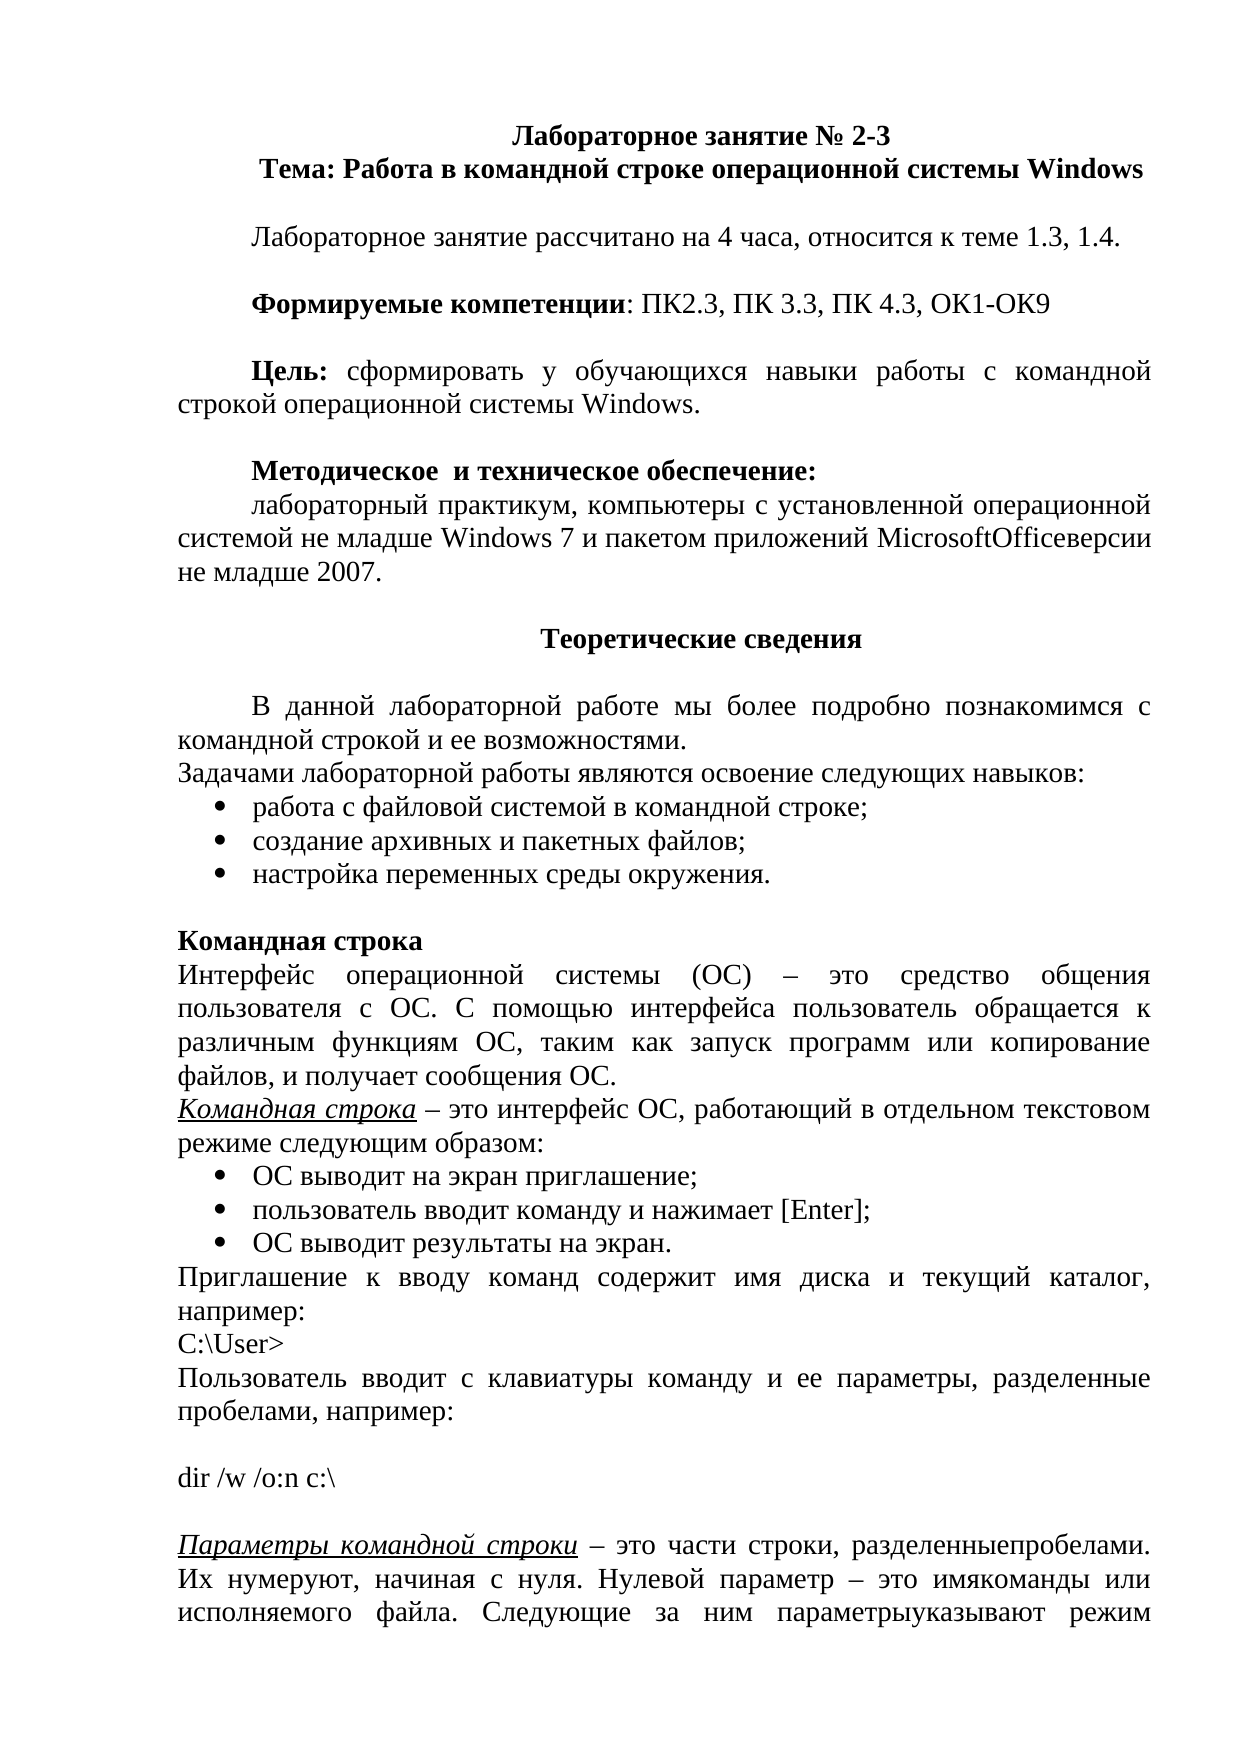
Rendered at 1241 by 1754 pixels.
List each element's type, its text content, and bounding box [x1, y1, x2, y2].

text Приглашение к вводу команд содержит имя диска и текущий каталог, например: [177, 1259, 1152, 1326]
text Теоретические сведения [177, 621, 1152, 655]
text Лабораторное занятие рассчитано на 4 часа, относится к теме 1.3, 1.4. [177, 219, 1152, 252]
list работа с файловой системой в командной строке; [215, 789, 1152, 823]
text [177, 1527, 1152, 1628]
text Командная строка – это интерфейс ОС, работающий в отдельном текстовом режиме следующим образом: [177, 1091, 1152, 1158]
list ОС выводит на экран приглашение; [215, 1158, 1152, 1192]
text Пользователь вводит с клавиатуры команду и ее параметры, разделенные пробелами, например: [177, 1360, 1152, 1427]
text Задачами лабораторной работы являются освоение следующих навыков: [177, 755, 1152, 789]
list пользователь вводит команду и нажимает [Enter]; [215, 1192, 1152, 1226]
text Лабораторное занятие № 2-3 [177, 118, 1152, 152]
list создание архивных и пакетных файлов; [215, 823, 1152, 856]
list настройка переменных среды окружения. [215, 856, 1152, 890]
text C:\User> [177, 1326, 1152, 1360]
text Методическое и техническое обеспечение: [177, 453, 1152, 487]
text Интерфейс операционной системы (ОС) – это средство общения пользователя с ОС. С помощью интерфейса пользователь обращается к различным функциям ОС, таким как запуск программ или копирование файлов, и получает сообщения ОС. [177, 957, 1152, 1091]
text Тема: Работа в командной строке операционной системы Windows [177, 152, 1152, 185]
text Формируемые компетенции: ПК2.3, ПК 3.3, ПК 4.3, ОК1-ОК9 [177, 286, 1152, 319]
list ОС выводит результаты на экран. [215, 1226, 1152, 1259]
text dir /w /o:n c:\ [177, 1460, 1152, 1494]
text Командная строка [177, 923, 1152, 957]
text В данной лабораторной работе мы более подробно познакомимся с командной строкой и ее возможностями. [177, 688, 1152, 755]
text лабораторный практикум, компьютеры с установленной операционной системой не младше Windows 7 и пакетом приложений MicrosoftOfficeверсии не младше 2007. [177, 487, 1152, 588]
text Цель: сформировать у обучающихся навыки работы с командной строкой операционной системы Windows. [177, 353, 1152, 420]
